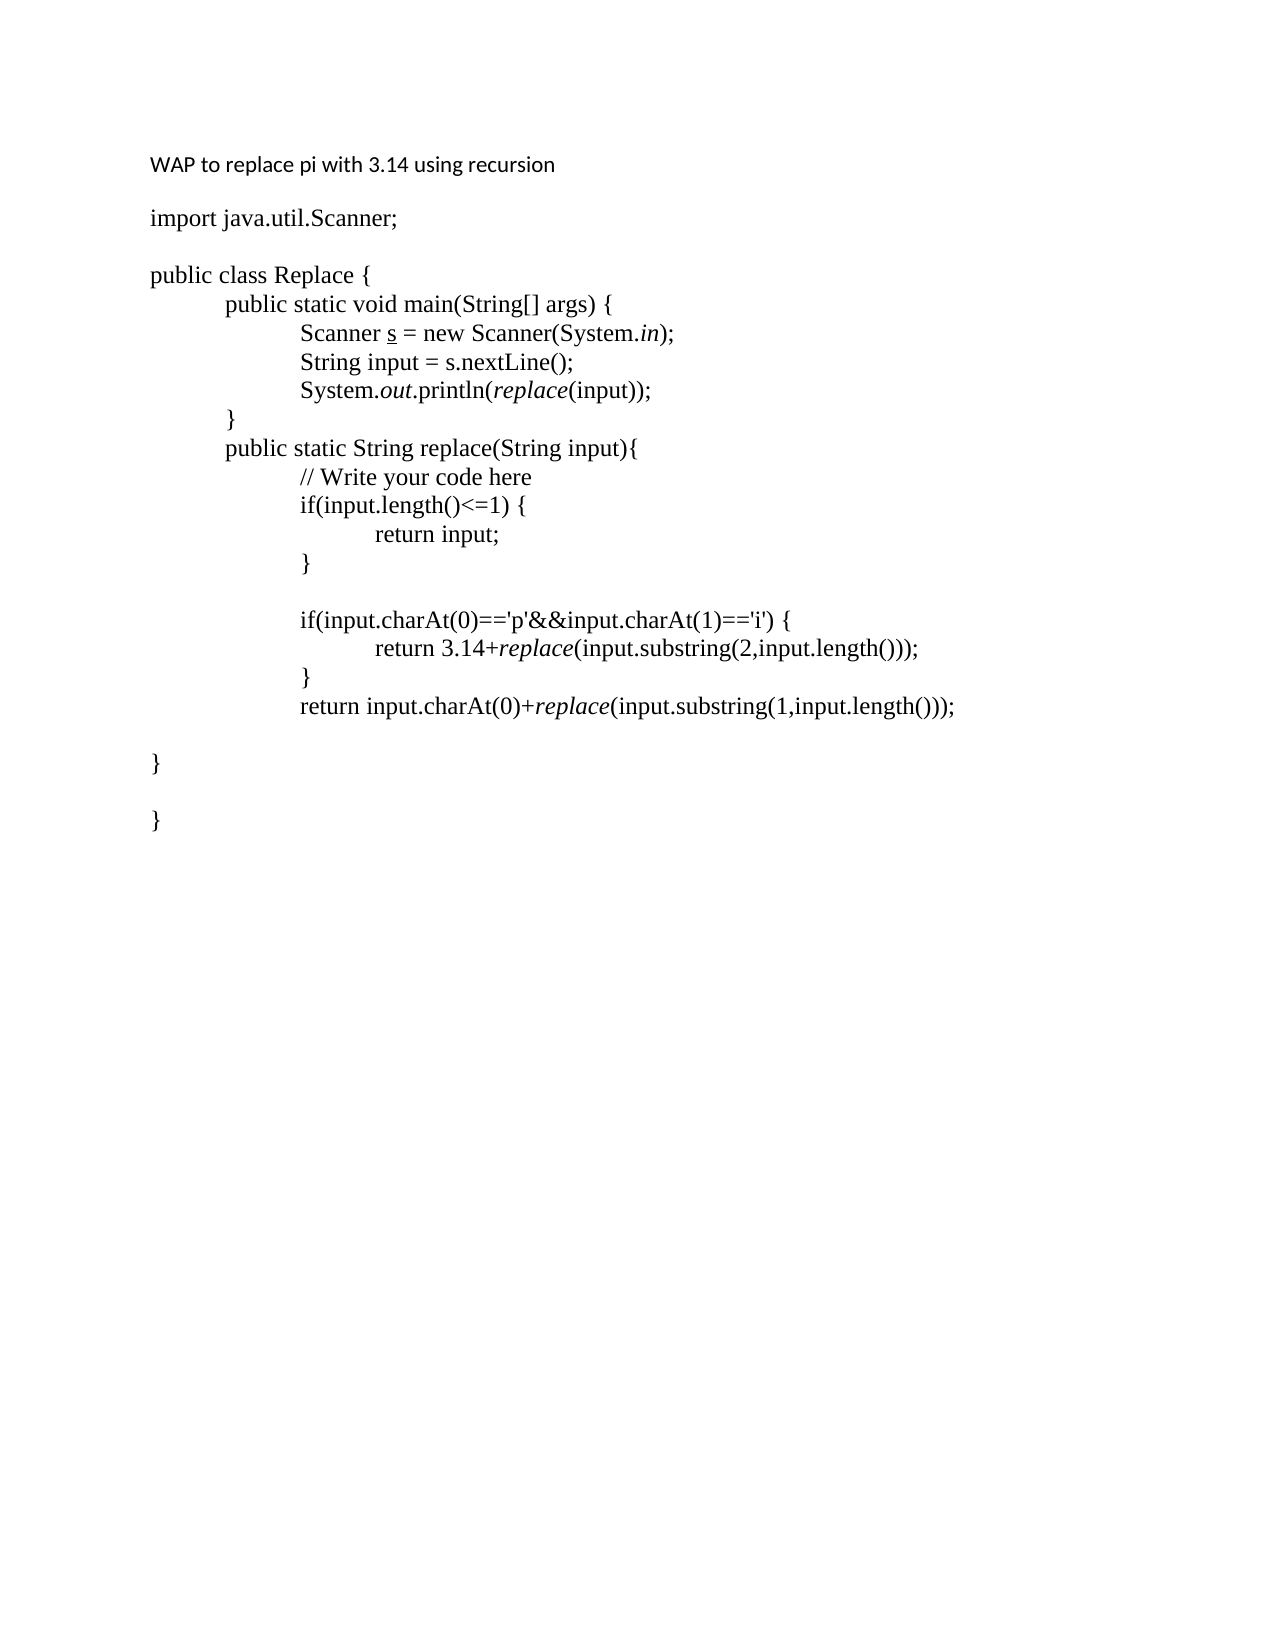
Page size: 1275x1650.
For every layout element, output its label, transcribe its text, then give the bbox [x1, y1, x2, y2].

text return 3.14+replace(input.substring(2,input.length())); [150, 633, 1125, 662]
text WAP to replace pi with 3.14 using recursion [150, 150, 1125, 178]
text Scanner s = new Scanner(System.in); [150, 318, 1125, 347]
text } [150, 805, 1125, 834]
text return input; [150, 519, 1125, 548]
text } [150, 404, 1125, 433]
text if(input.length()<=1) { [150, 491, 1125, 519]
text if(input.charAt(0)=='p'&&input.charAt(1)=='i') { [150, 605, 1125, 633]
text import java.util.Scanner; [150, 203, 1125, 232]
text } [150, 548, 1125, 577]
text } [150, 662, 1125, 691]
text public class Replace { [150, 261, 1125, 289]
text // Write your code here [150, 462, 1125, 491]
text System.out.println(replace(input)); [150, 376, 1125, 404]
text } [150, 748, 1125, 777]
text String input = s.nextLine(); [150, 347, 1125, 376]
text public static String replace(String input){ [150, 433, 1125, 462]
text return input.charAt(0)+replace(input.substring(1,input.length())); [150, 691, 1125, 720]
text public static void main(String[] args) { [150, 289, 1125, 318]
